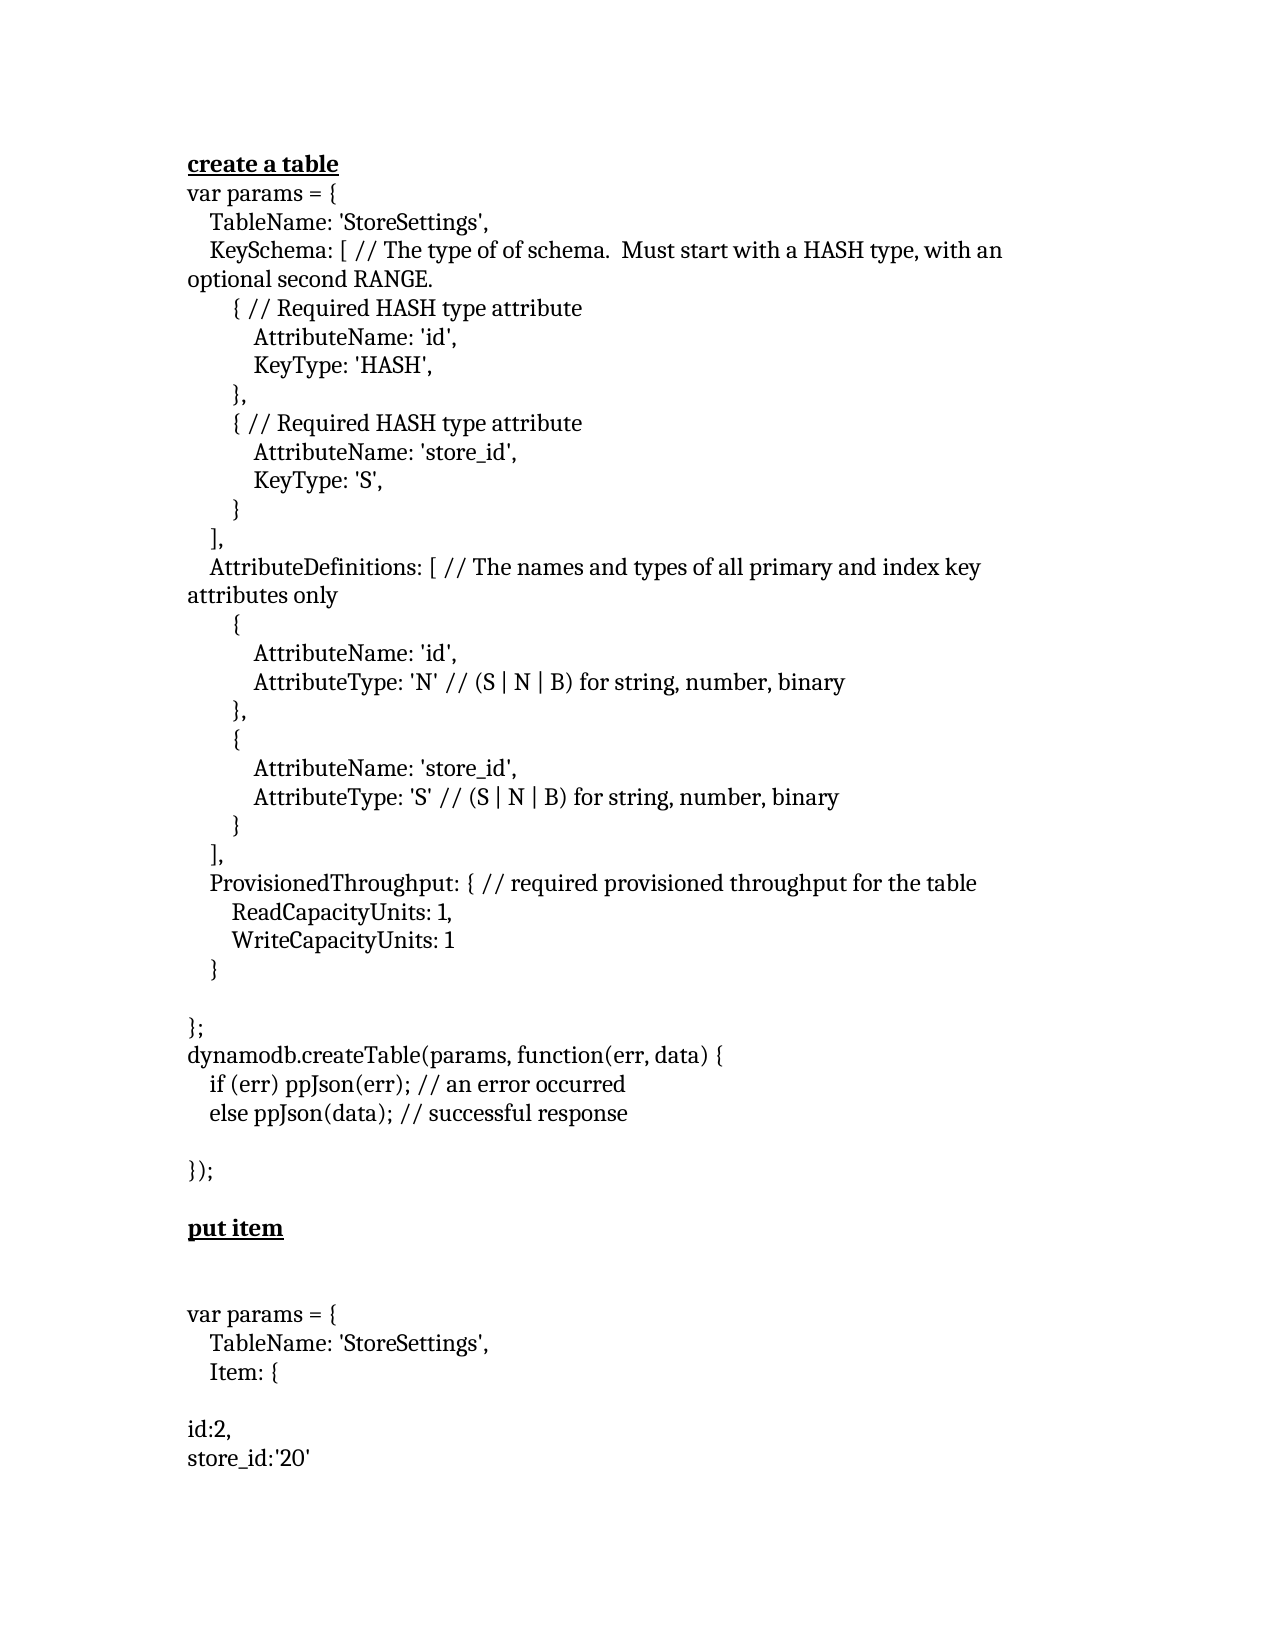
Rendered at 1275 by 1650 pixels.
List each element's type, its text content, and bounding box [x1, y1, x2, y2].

text } [187, 811, 1087, 840]
text ], [187, 840, 1087, 869]
text id:2, [187, 1415, 1087, 1444]
text WriteCapacityUnits: 1 [187, 926, 1087, 955]
text AttributeType: 'S' // (S | N | B) for string, number, binary [187, 782, 1087, 811]
text KeyType: 'HASH', [187, 351, 1087, 380]
text }); [187, 1156, 1087, 1185]
text create a table [187, 150, 1087, 179]
text put item [187, 1214, 1087, 1242]
text TableName: 'StoreSettings', [187, 207, 1087, 236]
text ProvisionedThroughput: { // required provisioned throughput for the table [187, 869, 1087, 897]
text KeySchema: [ // The type of of schema. Must start with a HASH type, with an optional second RANGE. [187, 236, 1087, 294]
text TableName: 'StoreSettings', [187, 1329, 1087, 1357]
text dynamodb.createTable(params, function(err, data) { [187, 1041, 1087, 1070]
text }, [187, 696, 1087, 725]
text AttributeName: 'id', [187, 322, 1087, 351]
text { // Required HASH type attribute [187, 409, 1087, 437]
text else ppJson(data); // successful response [187, 1099, 1087, 1127]
text var params = { [187, 179, 1087, 207]
text Item: { [187, 1357, 1087, 1386]
text AttributeName: 'store_id', [187, 754, 1087, 782]
text }, [187, 380, 1087, 409]
text }; [187, 1012, 1087, 1041]
text } [187, 495, 1087, 524]
text { [187, 725, 1087, 754]
text AttributeDefinitions: [ // The names and types of all primary and index key attributes only [187, 552, 1087, 610]
text } [187, 955, 1087, 984]
text { // Required HASH type attribute [187, 294, 1087, 322]
text { [187, 610, 1087, 639]
text var params = { [187, 1300, 1087, 1329]
text AttributeName: 'id', [187, 639, 1087, 667]
text AttributeName: 'store_id', [187, 437, 1087, 466]
text KeyType: 'S', [187, 466, 1087, 495]
text AttributeType: 'N' // (S | N | B) for string, number, binary [187, 667, 1087, 696]
text if (err) ppJson(err); // an error occurred [187, 1070, 1087, 1099]
text ReadCapacityUnits: 1, [187, 897, 1087, 926]
text ], [187, 524, 1087, 552]
text store_id:'20' [187, 1444, 1087, 1472]
